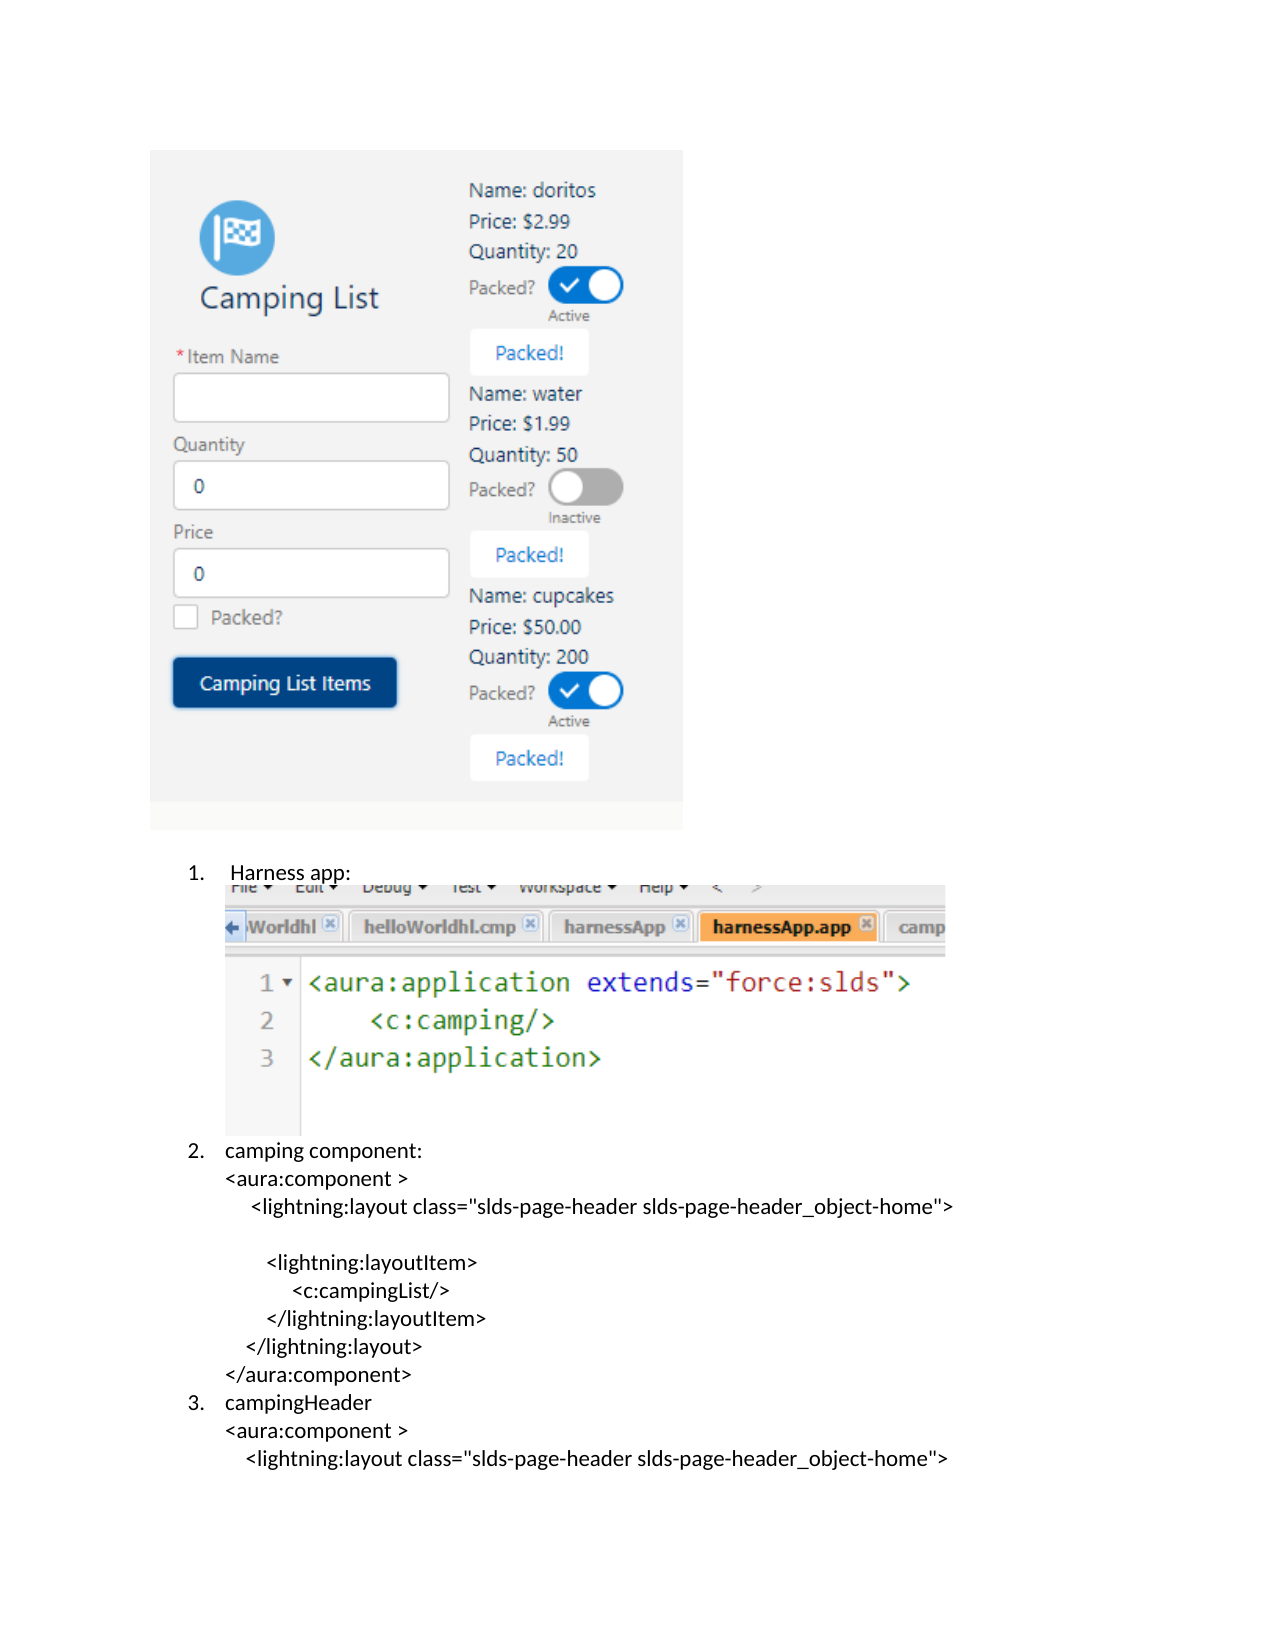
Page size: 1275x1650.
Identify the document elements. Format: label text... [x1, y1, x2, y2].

text </lightning:layout> [225, 1332, 1125, 1360]
list Harness app: [187, 858, 1125, 886]
text <aura:component > [225, 1164, 1125, 1192]
text <lightning:layout class="slds-page-header slds-page-header_object-home"> [225, 1444, 1125, 1472]
picture [150, 150, 683, 830]
text <aura:component > [225, 1416, 1125, 1444]
text </aura:component> [225, 1360, 1125, 1388]
list camping component: [187, 1136, 1125, 1164]
picture [225, 885, 946, 1136]
text <c:campingList/> [225, 1276, 1125, 1304]
text </lightning:layoutItem> [225, 1304, 1125, 1332]
list campingHeader [187, 1388, 1125, 1416]
text <lightning:layout class="slds-page-header slds-page-header_object-home"> [225, 1192, 1125, 1220]
text <lightning:layoutItem> [225, 1248, 1125, 1276]
